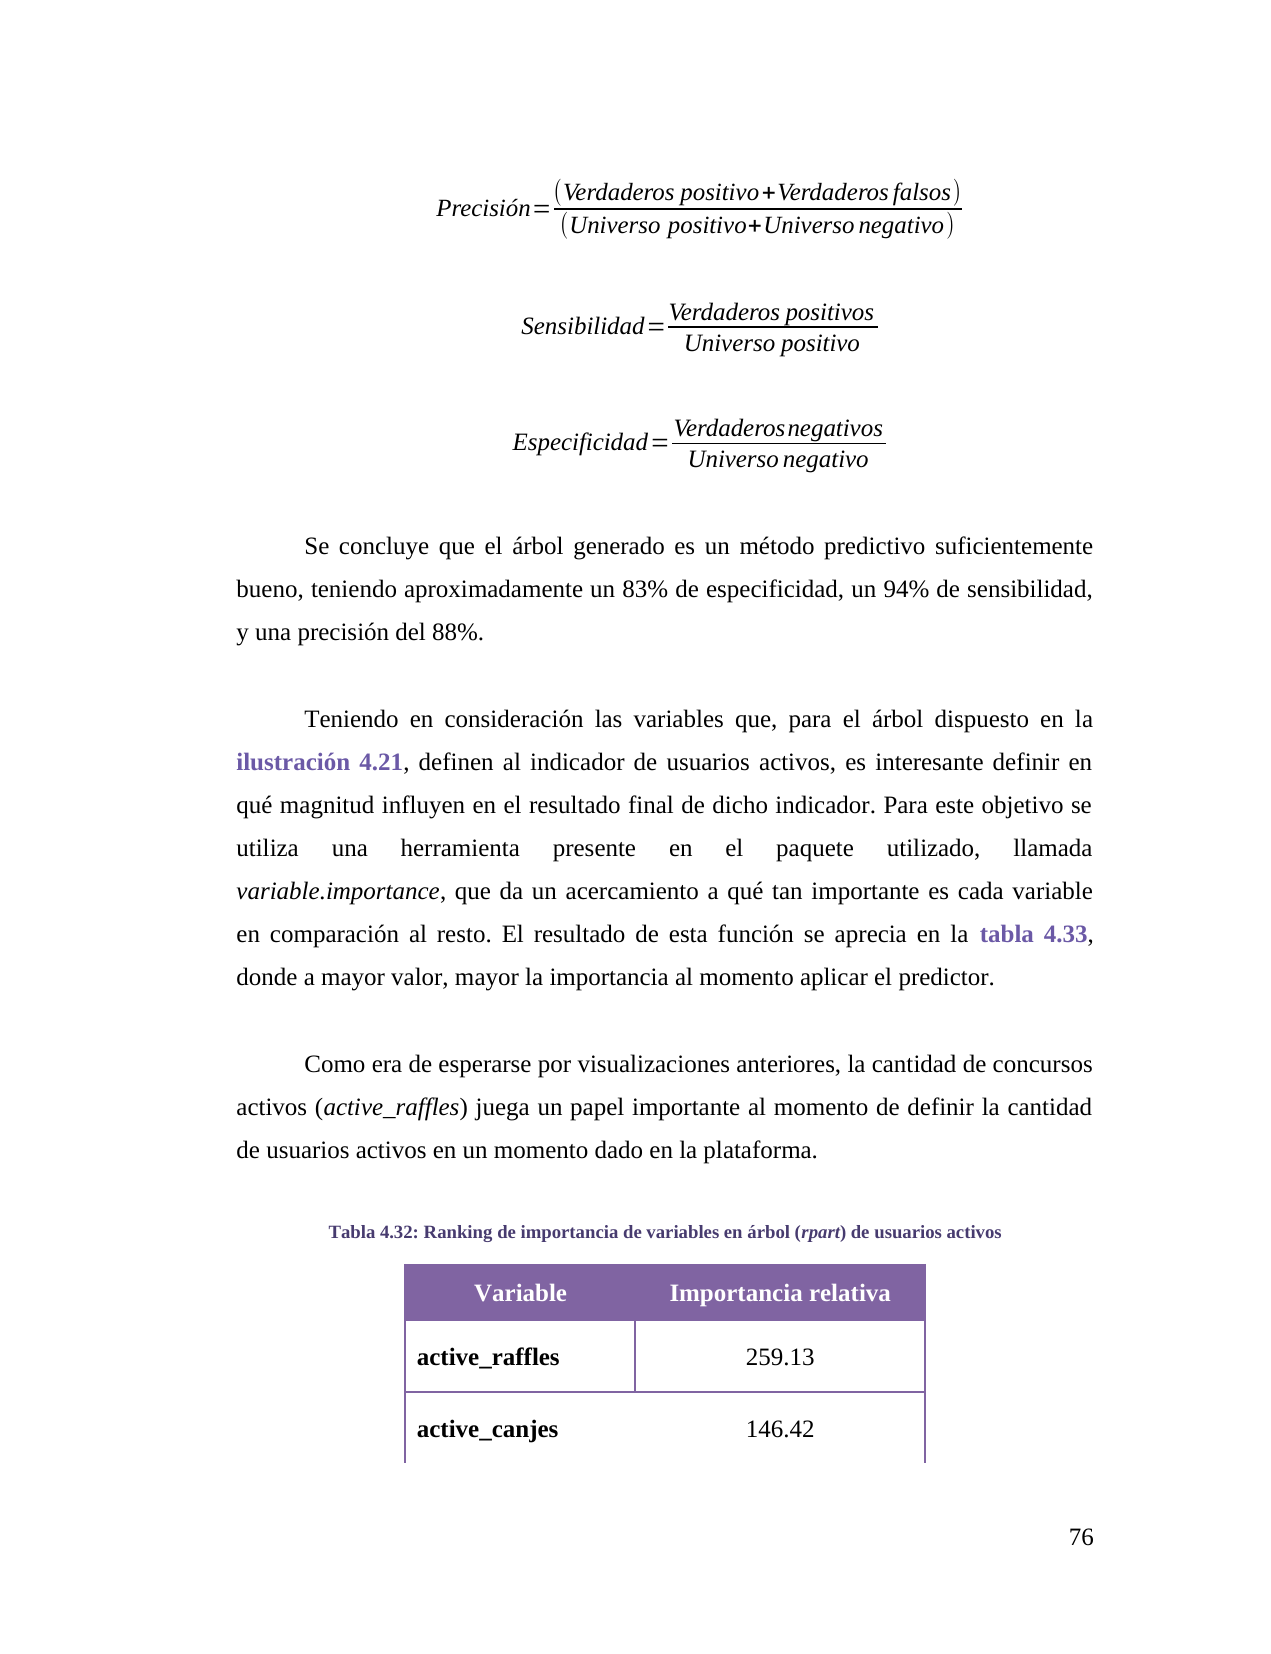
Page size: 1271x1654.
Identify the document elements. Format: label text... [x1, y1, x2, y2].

table_cell active_canjes [406, 1393, 635, 1463]
text Teniendo en consideración las variables que, para el árbol dispuesto en la ilustración 4.21, definen al indicador de usuarios activos, es interesante definir en qué magnitud influyen en el resultado final de dicho indicador. Para este objetivo se utiliza una herramienta presente en el paquete utilizado, llamada variable.importance, que da un acercamiento a qué tan importante es cada variable en comparación al resto. El resultado de esta función se aprecia en la tabla 4.33, donde a mayor valor, mayor la importancia al momento aplicar el predictor. [236, 704, 1094, 991]
table_cell 259.13 [636, 1321, 924, 1391]
text Tabla 4.32: Ranking de importancia de variables en árbol (rpart) de usuarios activos [236, 1221, 1094, 1243]
table_header Importancia relativa [635, 1266, 924, 1319]
table_cell active_raffles [406, 1321, 634, 1391]
table_header Variable [406, 1266, 635, 1319]
text Se concluye que el árbol generado es un método predictivo suficientemente bueno, teniendo aproximadamente un 83% de especificidad, un 94% de sensibilidad, y una precisión del 88%. [236, 531, 1094, 646]
table_cell 146.42 [635, 1393, 924, 1463]
text Como era de esperarse por visualizaciones anteriores, la cantidad de concursos activos (active_raffles) juega un papel importante al momento de definir la cantidad de usuarios activos en un momento dado en la plataforma. [236, 1049, 1094, 1164]
